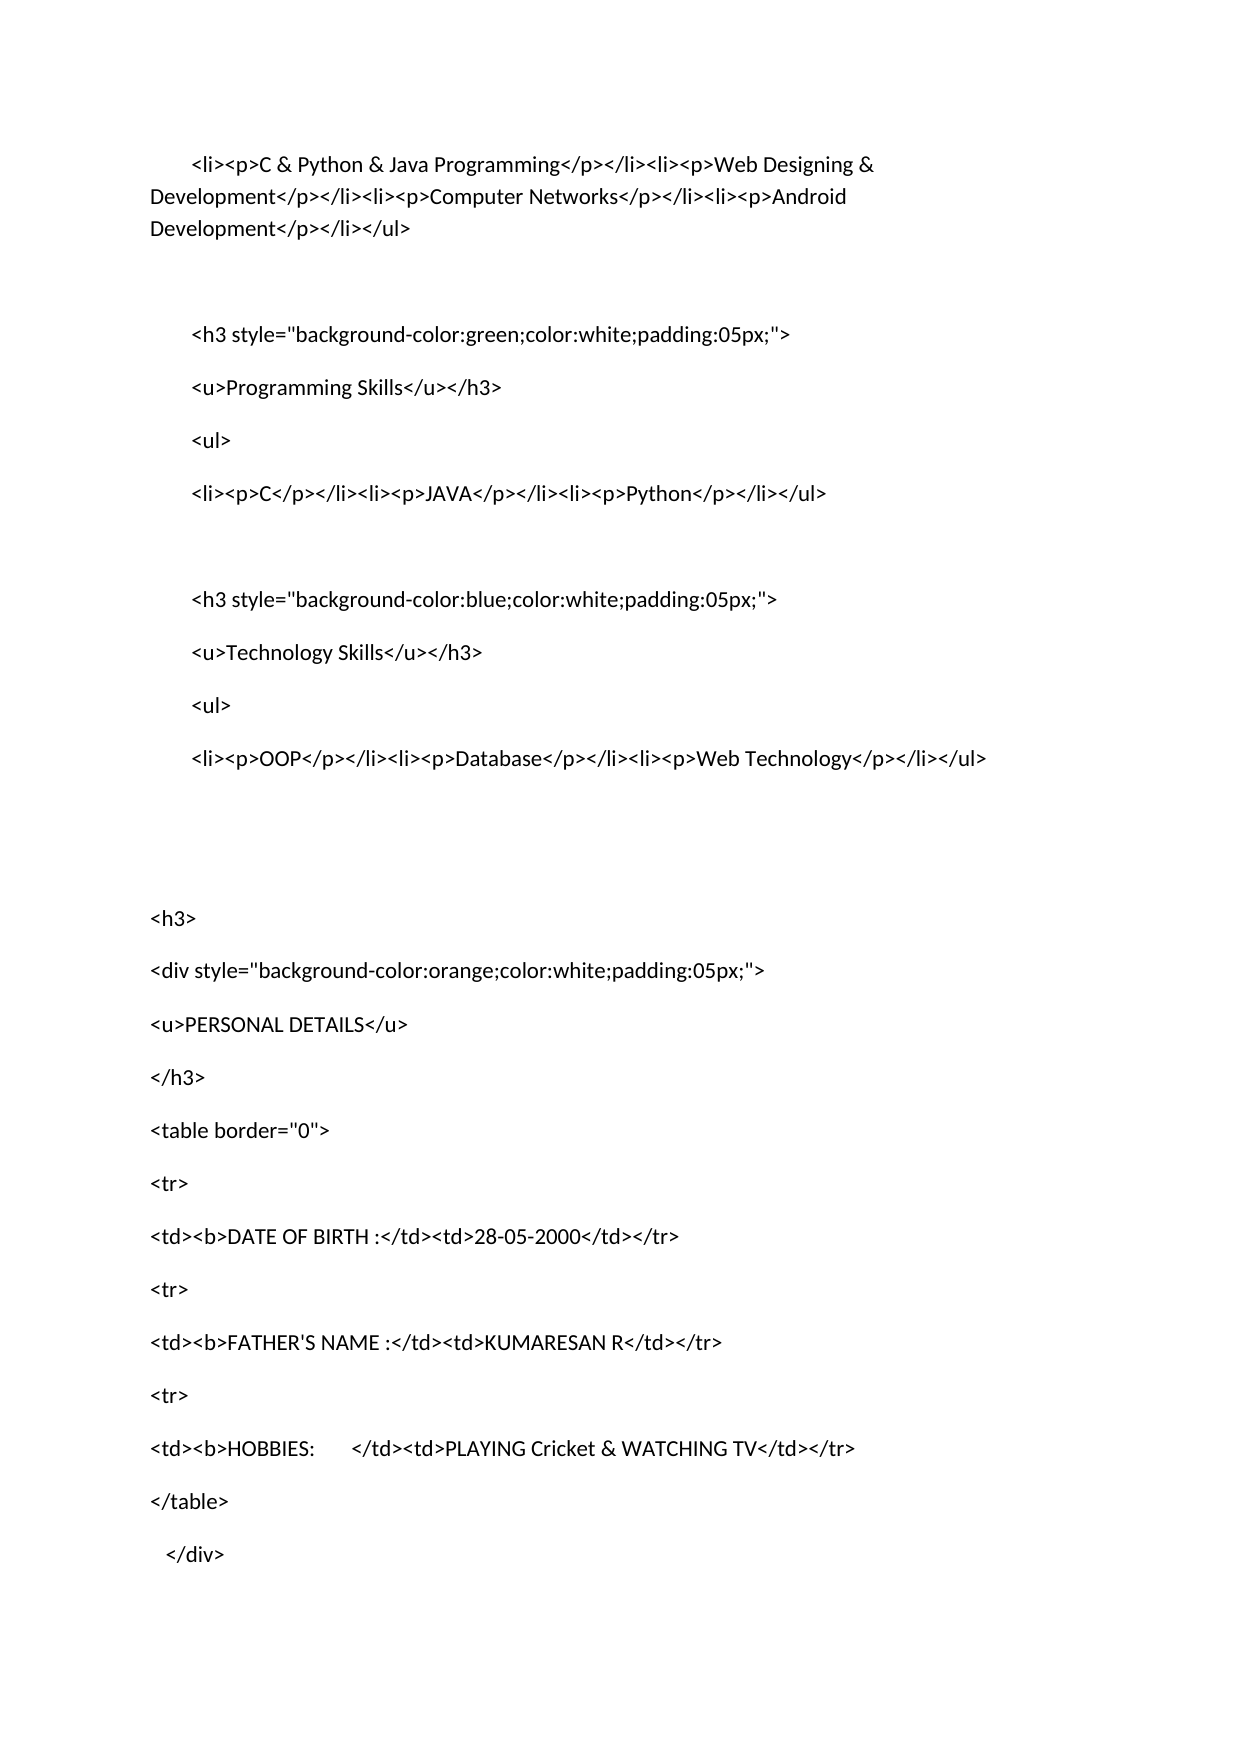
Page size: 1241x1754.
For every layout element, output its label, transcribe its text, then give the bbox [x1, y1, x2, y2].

text <li><p>C</p></li><li><p>JAVA</p></li><li><p>Python</p></li></ul> [150, 479, 1090, 507]
text <div style="background-color:orange;color:white;padding:05px;"> [150, 957, 1090, 985]
text <tr> [150, 1275, 1090, 1303]
text <h3 style="background-color:green;color:white;padding:05px;"> [150, 320, 1090, 348]
text <h3> [150, 904, 1090, 932]
text <tr> [150, 1381, 1090, 1409]
text <ul> [150, 426, 1090, 454]
text <u>PERSONAL DETAILS</u> [150, 1010, 1090, 1038]
text </div> [150, 1540, 1090, 1568]
text <td><b>DATE OF BIRTH :</td><td>28-05-2000</td></tr> [150, 1222, 1090, 1250]
text <tr> [150, 1169, 1090, 1197]
text <td><b>FATHER'S NAME :</td><td>KUMARESAN R</td></tr> [150, 1328, 1090, 1356]
text <u>Technology Skills</u></h3> [150, 638, 1090, 667]
text <td><b>HOBBIES: </td><td>PLAYING Cricket & WATCHING TV</td></tr> [150, 1434, 1090, 1462]
text <li><p>OOP</p></li><li><p>Database</p></li><li><p>Web Technology</p></li></ul> [150, 744, 1090, 773]
text <h3 style="background-color:blue;color:white;padding:05px;"> [150, 586, 1090, 613]
text </h3> [150, 1063, 1090, 1091]
text <table border="0"> [150, 1116, 1090, 1144]
text <u>Programming Skills</u></h3> [150, 373, 1090, 401]
text </table> [150, 1487, 1090, 1515]
text <ul> [150, 692, 1090, 719]
text <li><p>C & Python & Java Programming</p></li><li><p>Web Designing & Development</p></li><li><p>Computer Networks</p></li><li><p>Android Development</p></li></ul> [150, 150, 1090, 242]
